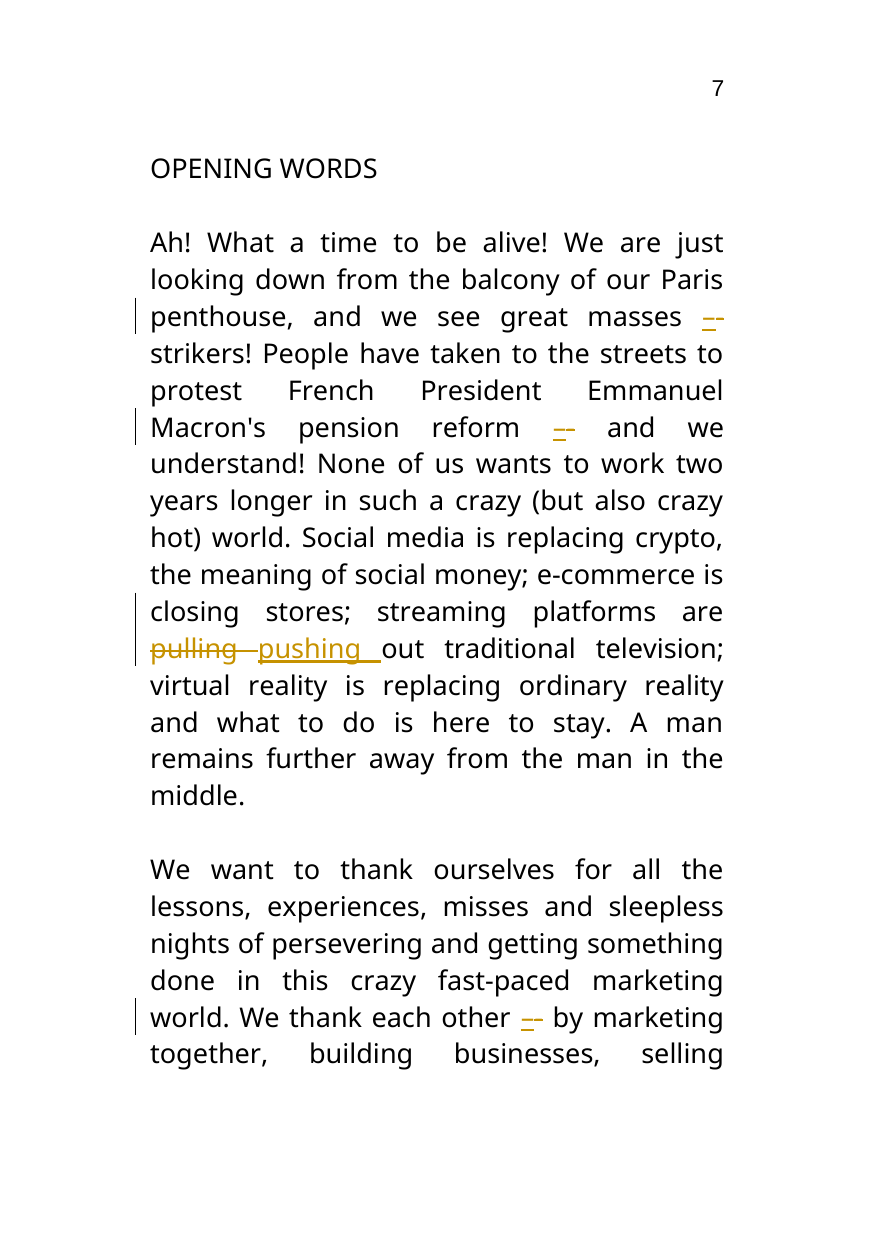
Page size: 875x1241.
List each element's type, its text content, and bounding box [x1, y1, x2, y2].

text Ah! What a time to be alive! We are just looking down from the balcony of our Paris penthouse, and we see great masses strikers! People have taken to the streets to protest French President Emmanuel Macron's pension reform and we understand! None of us wants to work two years longer in such a crazy (but also crazy hot) world. Social media is replacing crypto, the meaning of social money; e-commerce is closing stores; streaming platforms are out traditional television; virtual reality is replacing ordinary reality and what to do is here to stay. A man remains further away from the man in the middle. [150, 224, 724, 814]
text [150, 851, 724, 1072]
text OPENING WORDS [150, 150, 724, 187]
